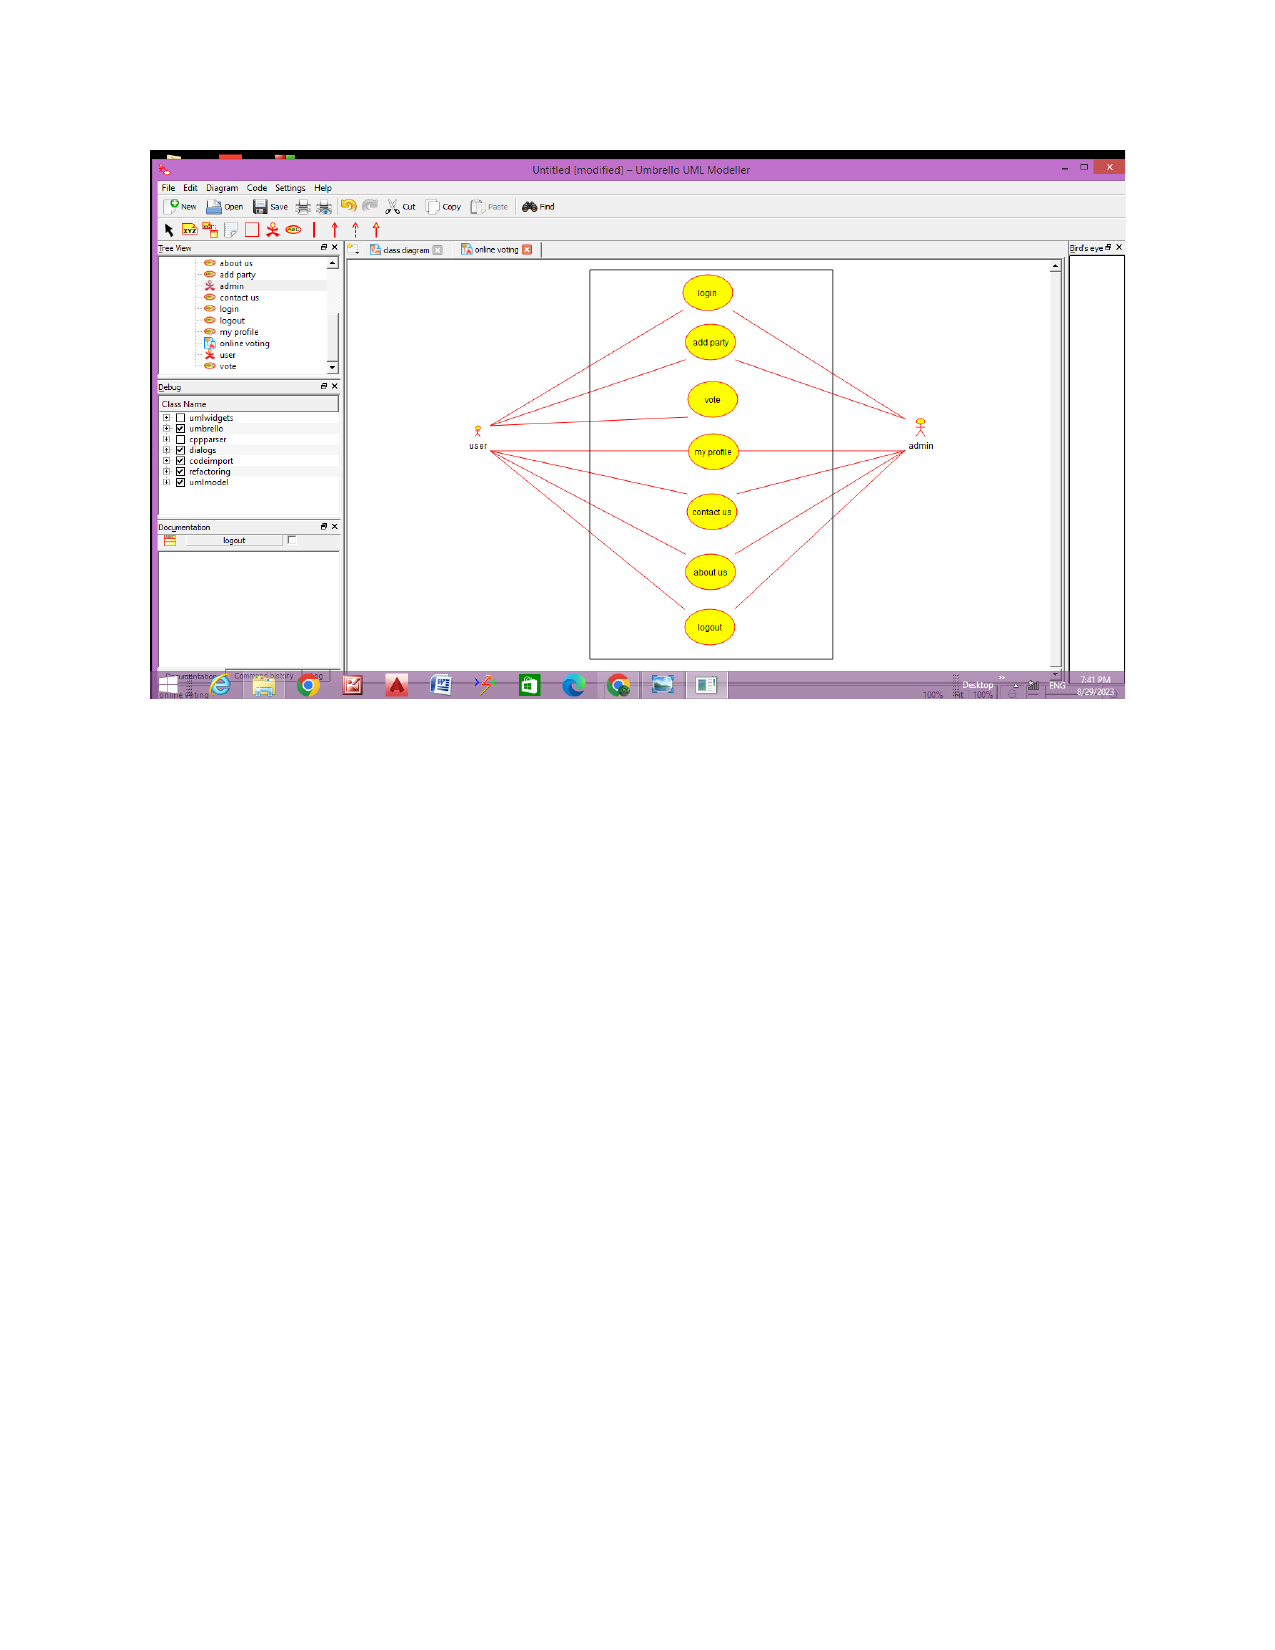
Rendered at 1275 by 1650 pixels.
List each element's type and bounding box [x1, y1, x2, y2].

picture [150, 150, 1125, 699]
